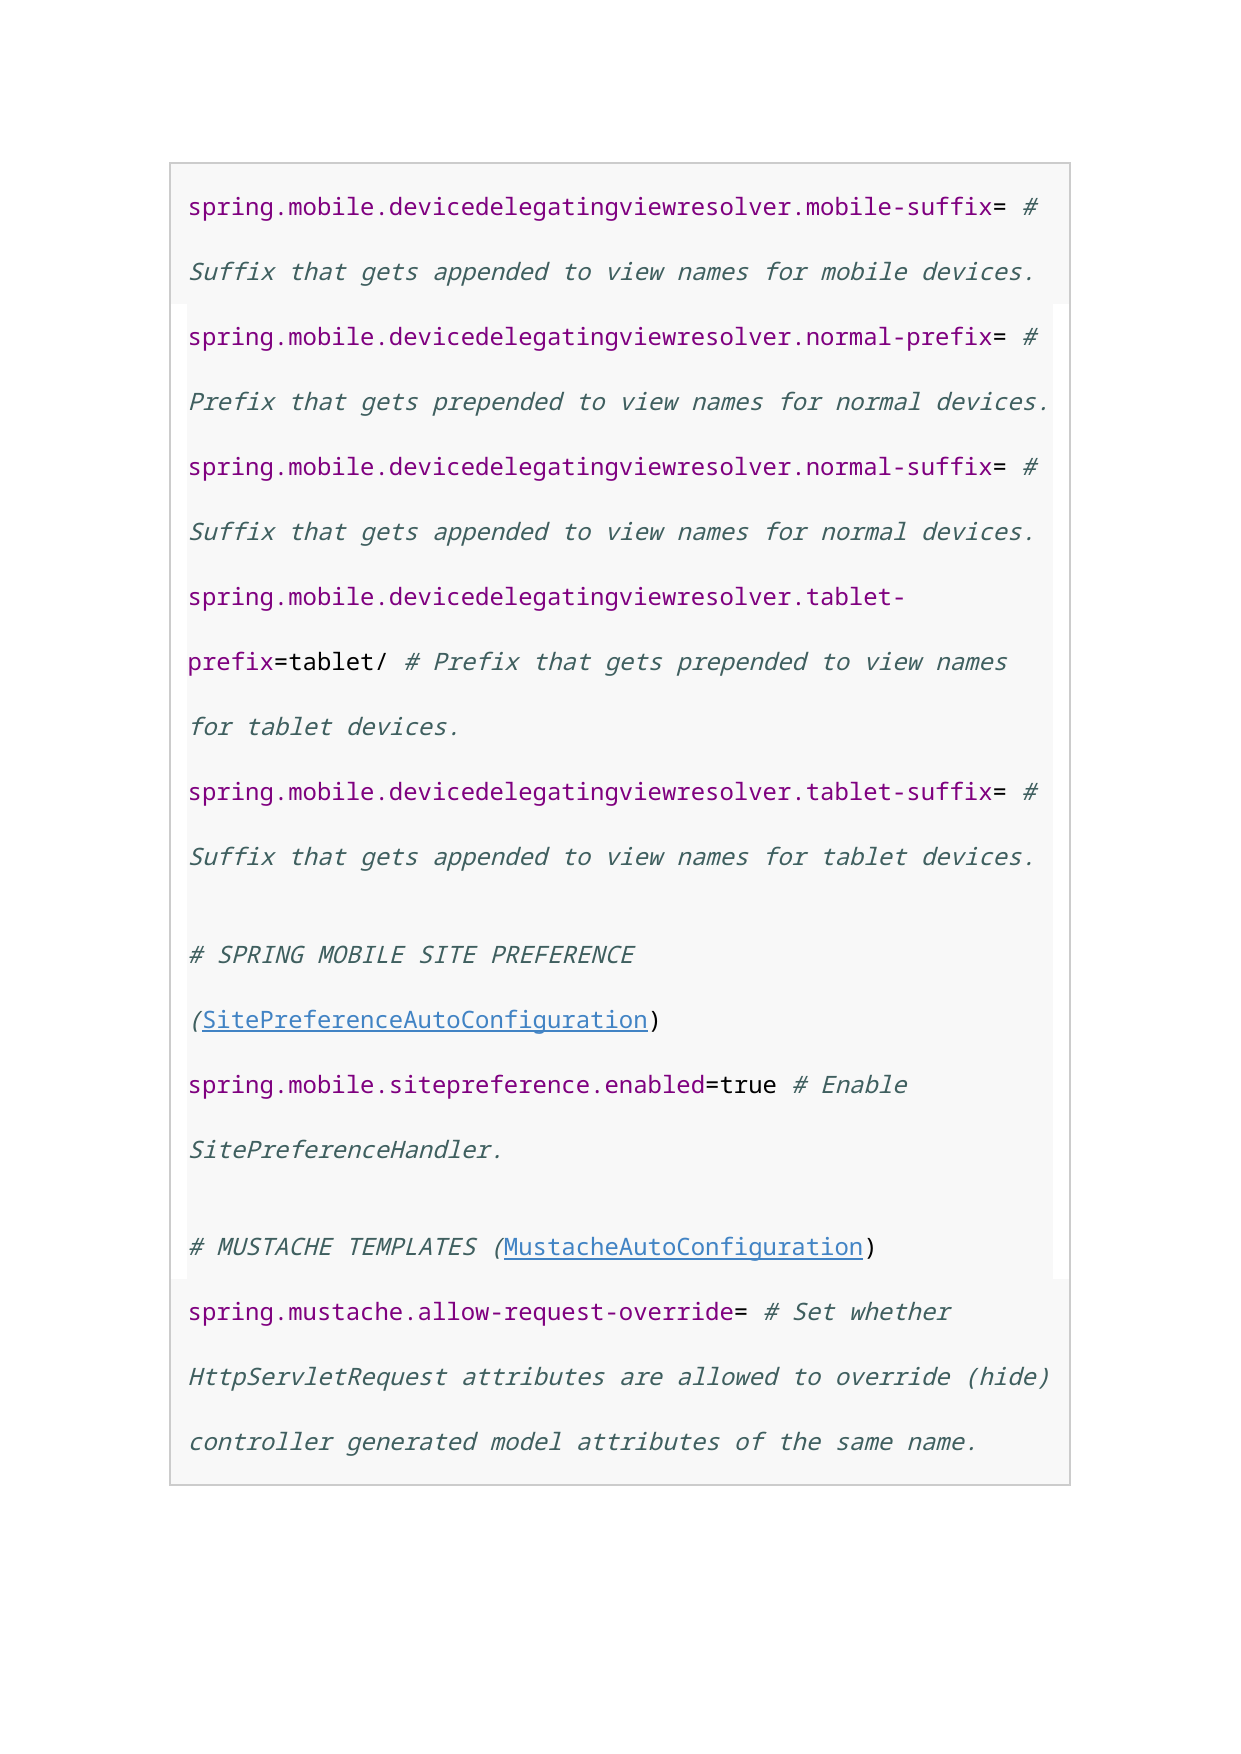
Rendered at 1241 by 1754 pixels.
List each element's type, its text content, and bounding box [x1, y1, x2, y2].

text spring.mobile.devicedelegatingviewresolver.mobile-suffix= # Suffix that gets appended to view names for mobile devices. [171, 164, 1069, 304]
text # MUSTACHE TEMPLATES (MustacheAutoConfiguration) [187, 1214, 1053, 1267]
text spring.mobile.devicedelegatingviewresolver.tablet-prefix=tablet/ # Prefix that gets prepended to view names for tablet devices. [187, 564, 1053, 759]
text spring.mobile.devicedelegatingviewresolver.normal-suffix= # Suffix that gets appended to view names for normal devices. [187, 434, 1053, 564]
text spring.mobile.devicedelegatingviewresolver.normal-prefix= # Prefix that gets prepended to view names for normal devices. [187, 304, 1053, 434]
text spring.mobile.devicedelegatingviewresolver.tablet-suffix= # Suffix that gets appended to view names for tablet devices. [187, 759, 1053, 889]
text spring.mustache.allow-request-override= # Set whether HttpServletRequest attributes are allowed to override (hide) controller generated model attributes of the same name. [171, 1267, 1069, 1484]
text spring.mobile.sitepreference.enabled=true # Enable SitePreferenceHandler. [187, 1051, 1053, 1181]
text # SPRING MOBILE SITE PREFERENCE (SitePreferenceAutoConfiguration) [187, 921, 1053, 1051]
